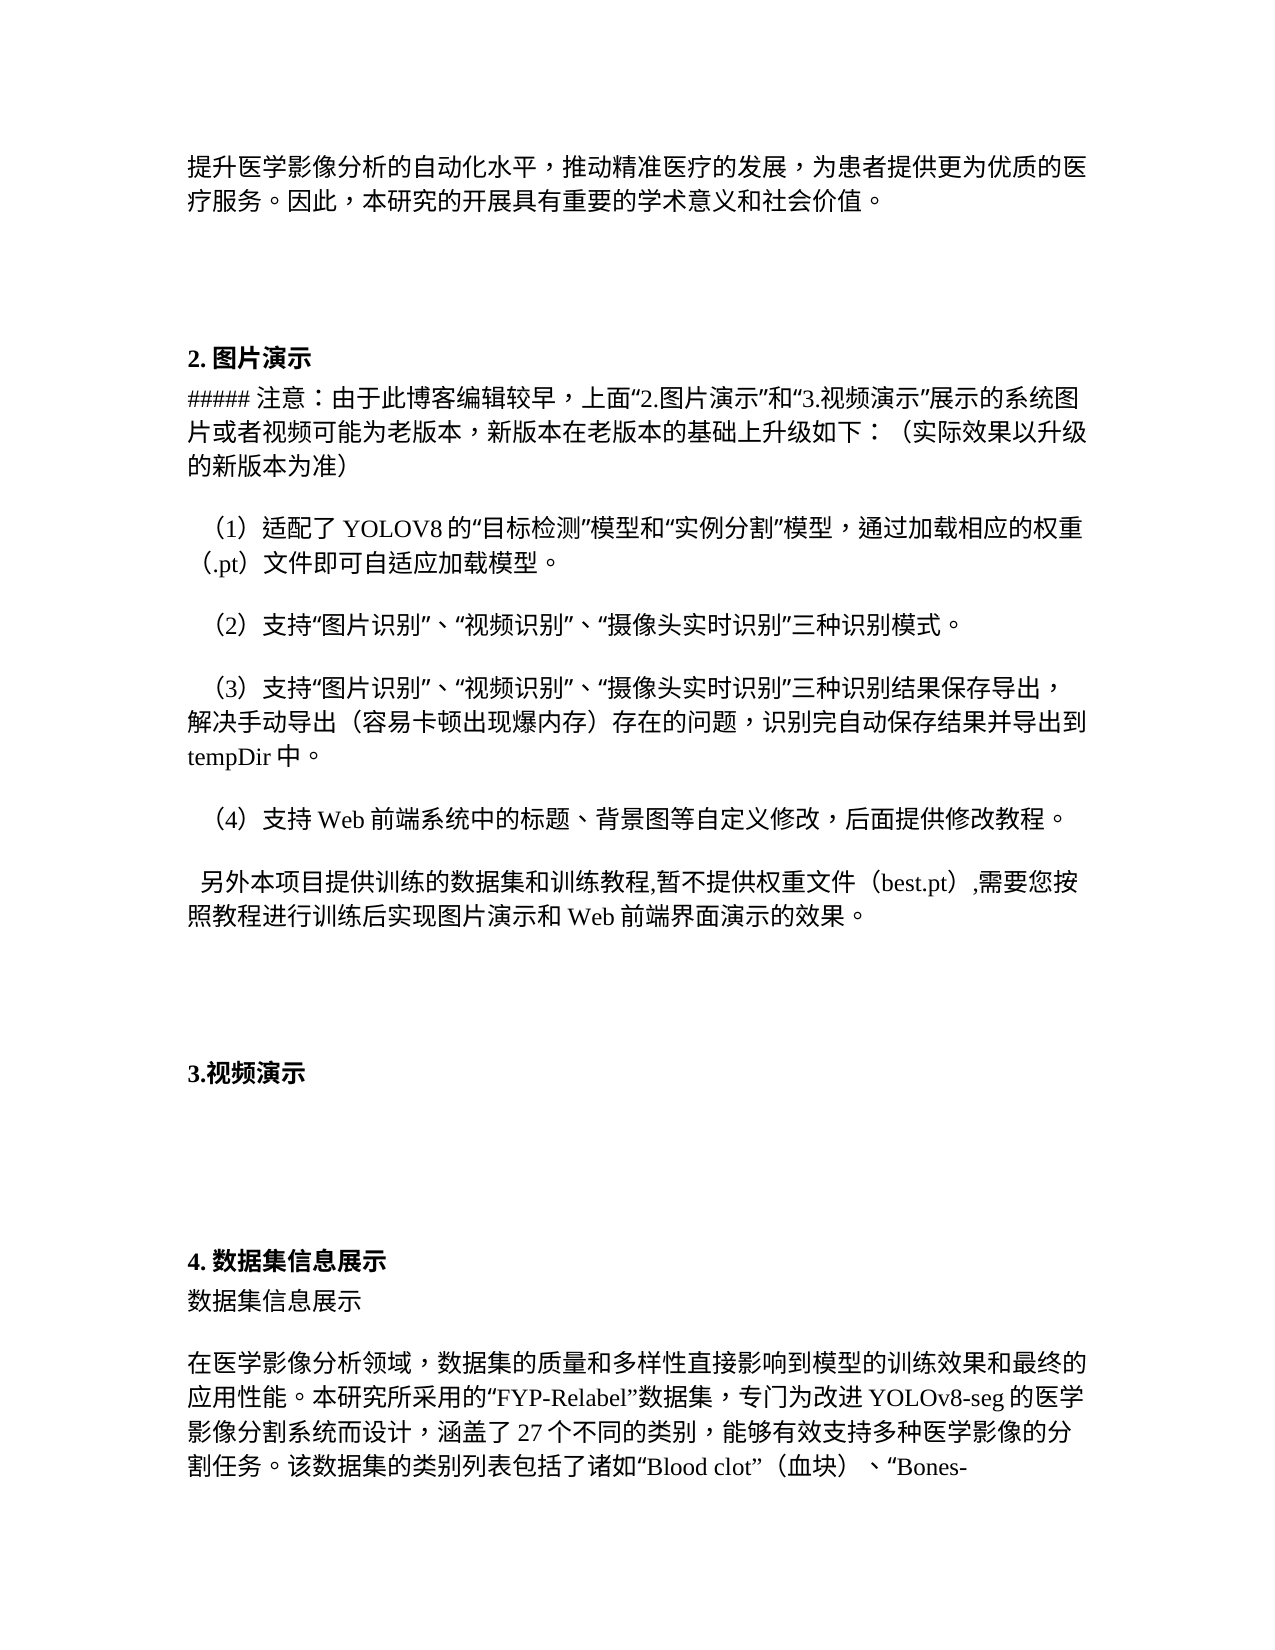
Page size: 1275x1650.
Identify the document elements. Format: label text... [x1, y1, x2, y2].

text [187, 150, 1087, 218]
subtitle 2. 图片演示 [187, 341, 1087, 375]
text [187, 1283, 1087, 1482]
subtitle 3.视频演示 [187, 1056, 1087, 1090]
subtitle 4. 数据集信息展示 [187, 1244, 1087, 1278]
text ##### 注意：由于此博客编辑较早，上面“2.图片演示”和“3.视频演示”展示的系统图片或者视频可能为老版本，新版本在老版本的基础上升级如下：（实际效果以升级的新版本为准） （1）适配了YOLOV8的“目标检测”模型和“实例分割”模型，通过加载相应的权重（.pt）文件即可自适应加载模型。 （2）支持“图片识别”、“视频识别”、“摄像头实时识别”三种识别模式。 （3）支持“图片识别”、“视频识别”、“摄像头实时识别”三种识别结果保存导出，解决手动导出（容易卡顿出现爆内存）存在的问题，识别完自动保存结果并导出到tempDir中。 （4）支持Web前端系统中的标题、背景图等自定义修改，后面提供修改教程。 另外本项目提供训练的数据集和训练教程,暂不提供权重文件（best.pt）,需要您按照教程进行训练后实现图片演示和Web前端界面演示的效果。 [187, 380, 1087, 933]
